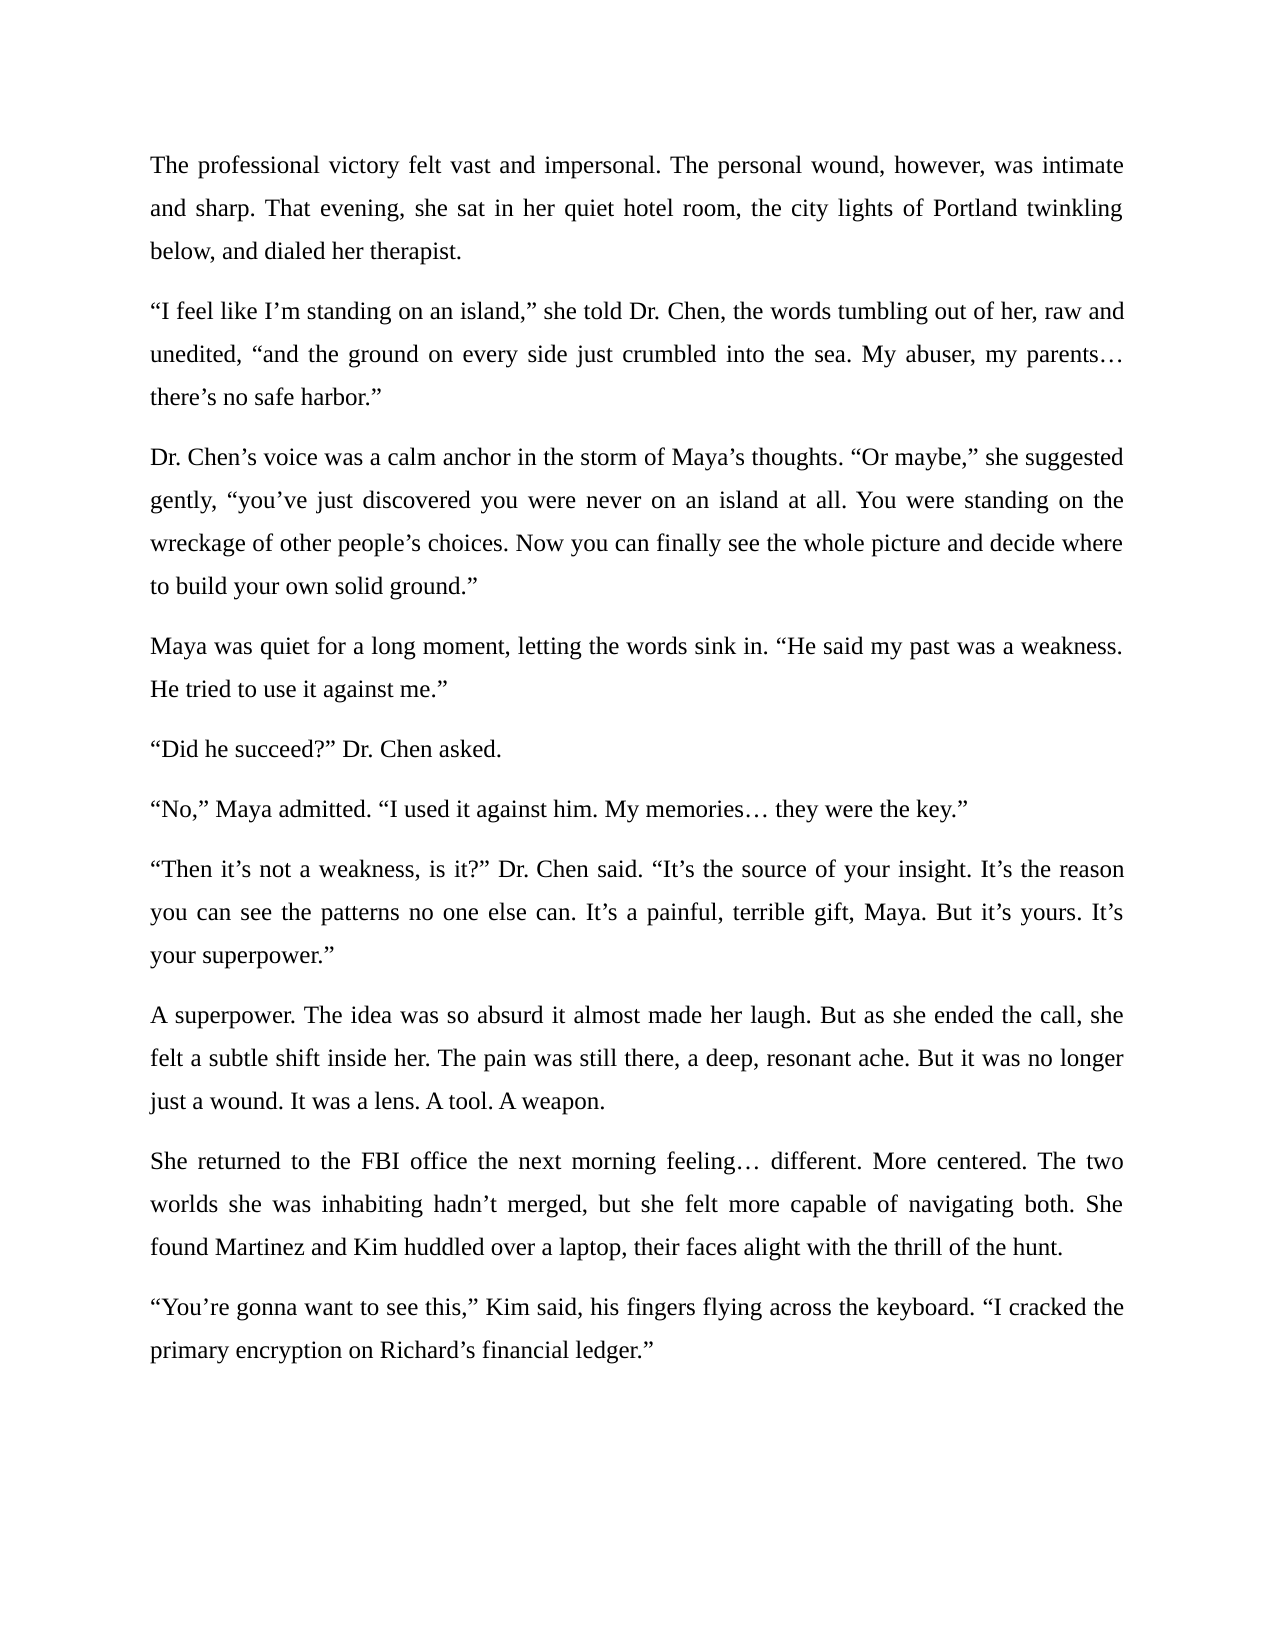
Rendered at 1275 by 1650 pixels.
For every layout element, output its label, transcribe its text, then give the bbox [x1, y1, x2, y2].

text A superpower. The idea was so absurd it almost made her laugh. But as she ended the call, she felt a subtle shift inside her. The pain was still there, a deep, resonant ache. But it was no longer just a wound. It was a lens. A tool. A weapon. [150, 1000, 1125, 1115]
text She returned to the FBI office the next morning feeling… different. More centered. The two worlds she was inhabiting hadn’t merged, but she felt more capable of navigating both. She found Martinez and Kim huddled over a laptop, their faces alight with the thrill of the hunt. [150, 1146, 1125, 1261]
text “Did he succeed?” Dr. Chen asked. [150, 734, 1125, 763]
text “No,” Maya admitted. “I used it against him. My memories… they were the key.” [150, 794, 1125, 823]
text “Then it’s not a weakness, is it?” Dr. Chen said. “It’s the source of your insight. It’s the reason you can see the patterns no one else can. It’s a painful, terrible gift, Maya. But it’s yours. It’s your superpower.” [150, 854, 1125, 969]
text “You’re gonna want to see this,” Kim said, his fingers flying across the keyboard. “I cracked the primary encryption on Richard’s financial ledger.” [150, 1292, 1125, 1364]
text The professional victory felt vast and impersonal. The personal wound, however, was intimate and sharp. That evening, she sat in her quiet hotel room, the city lights of Portland twinkling below, and dialed her therapist. [150, 150, 1125, 265]
text “I feel like I’m standing on an island,” she told Dr. Chen, the words tumbling out of her, raw and unedited, “and the ground on every side just crumbled into the sea. My abuser, my parents… there’s no safe harbor.” [150, 296, 1125, 411]
text Dr. Chen’s voice was a calm anchor in the storm of Maya’s thoughts. “Or maybe,” she suggested gently, “you’ve just discovered you were never on an island at all. You were standing on the wreckage of other people’s choices. Now you can finally see the whole picture and decide where to build your own solid ground.” [150, 442, 1125, 600]
text Maya was quiet for a long moment, letting the words sink in. “He said my past was a weakness. He tried to use it against me.” [150, 631, 1125, 703]
